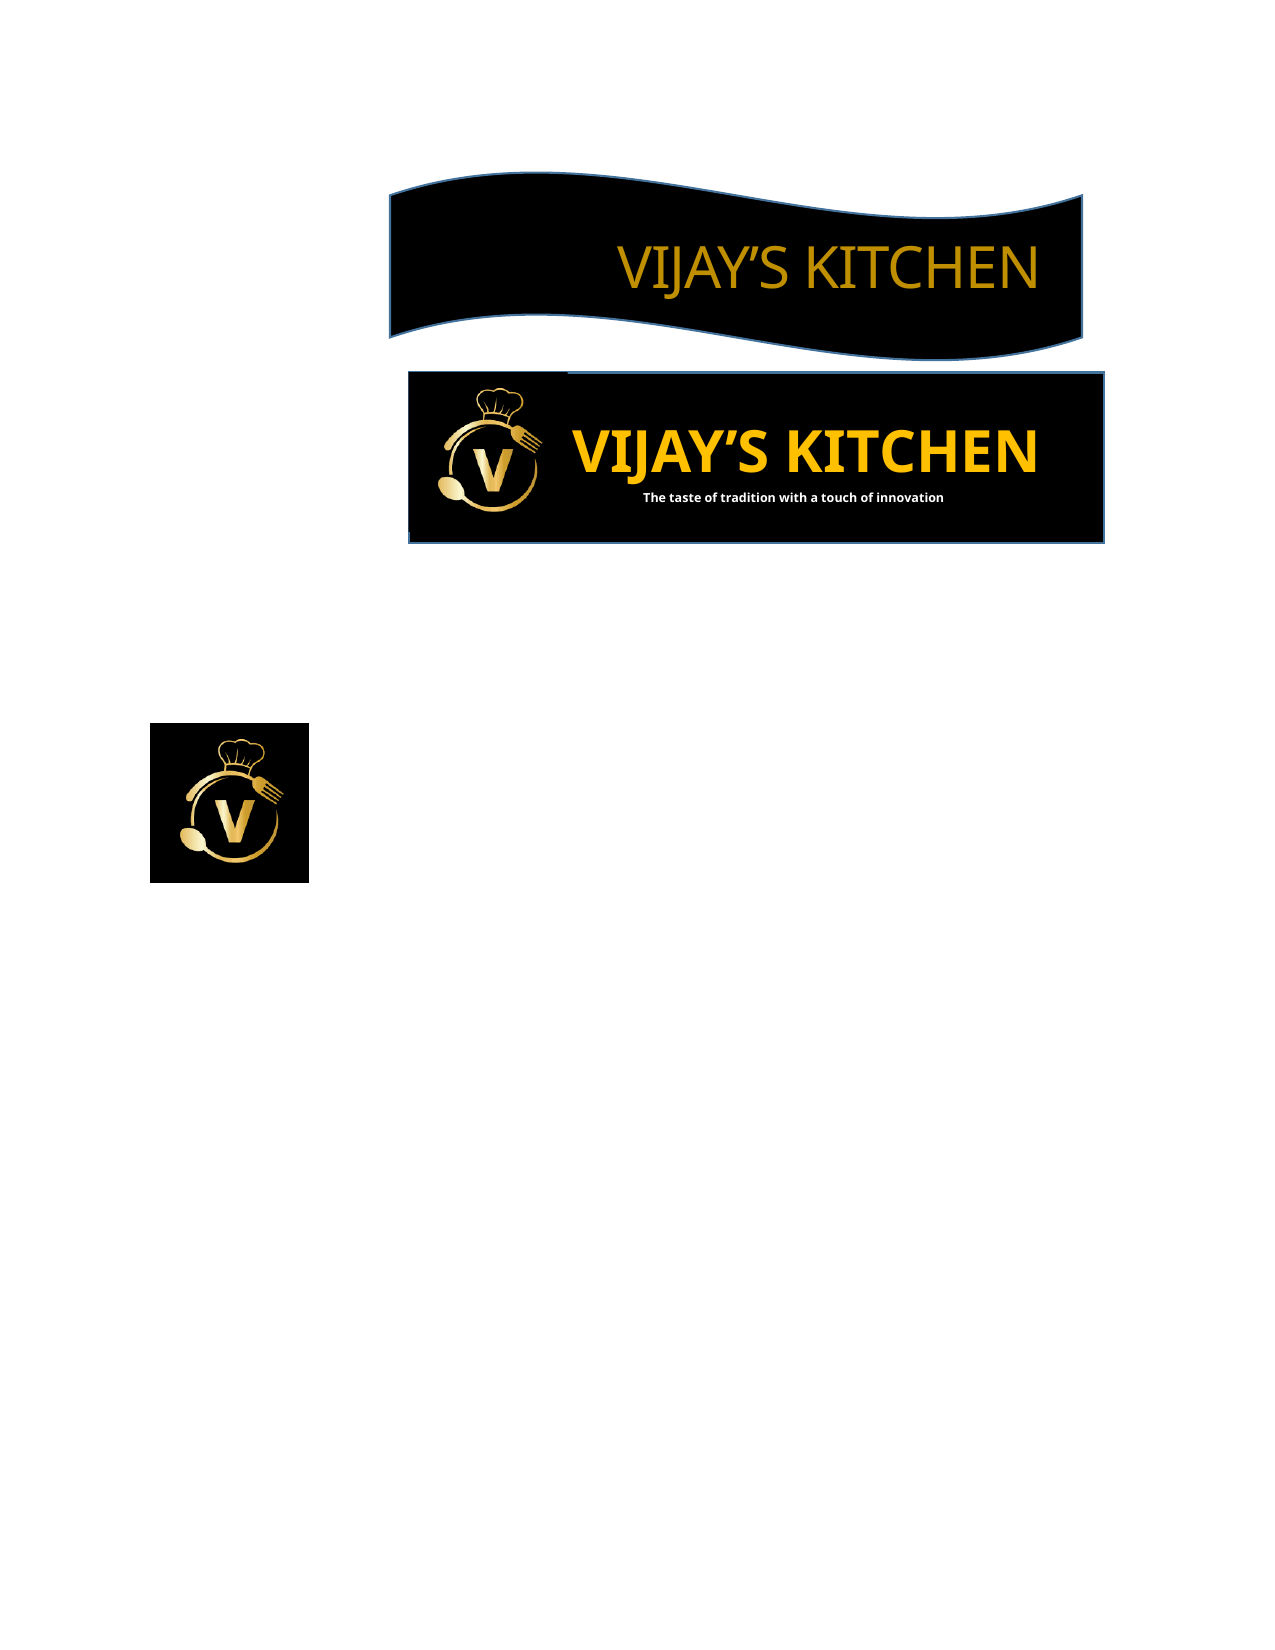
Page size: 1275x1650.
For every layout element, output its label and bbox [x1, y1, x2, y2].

picture [150, 723, 309, 883]
picture [408, 372, 568, 532]
